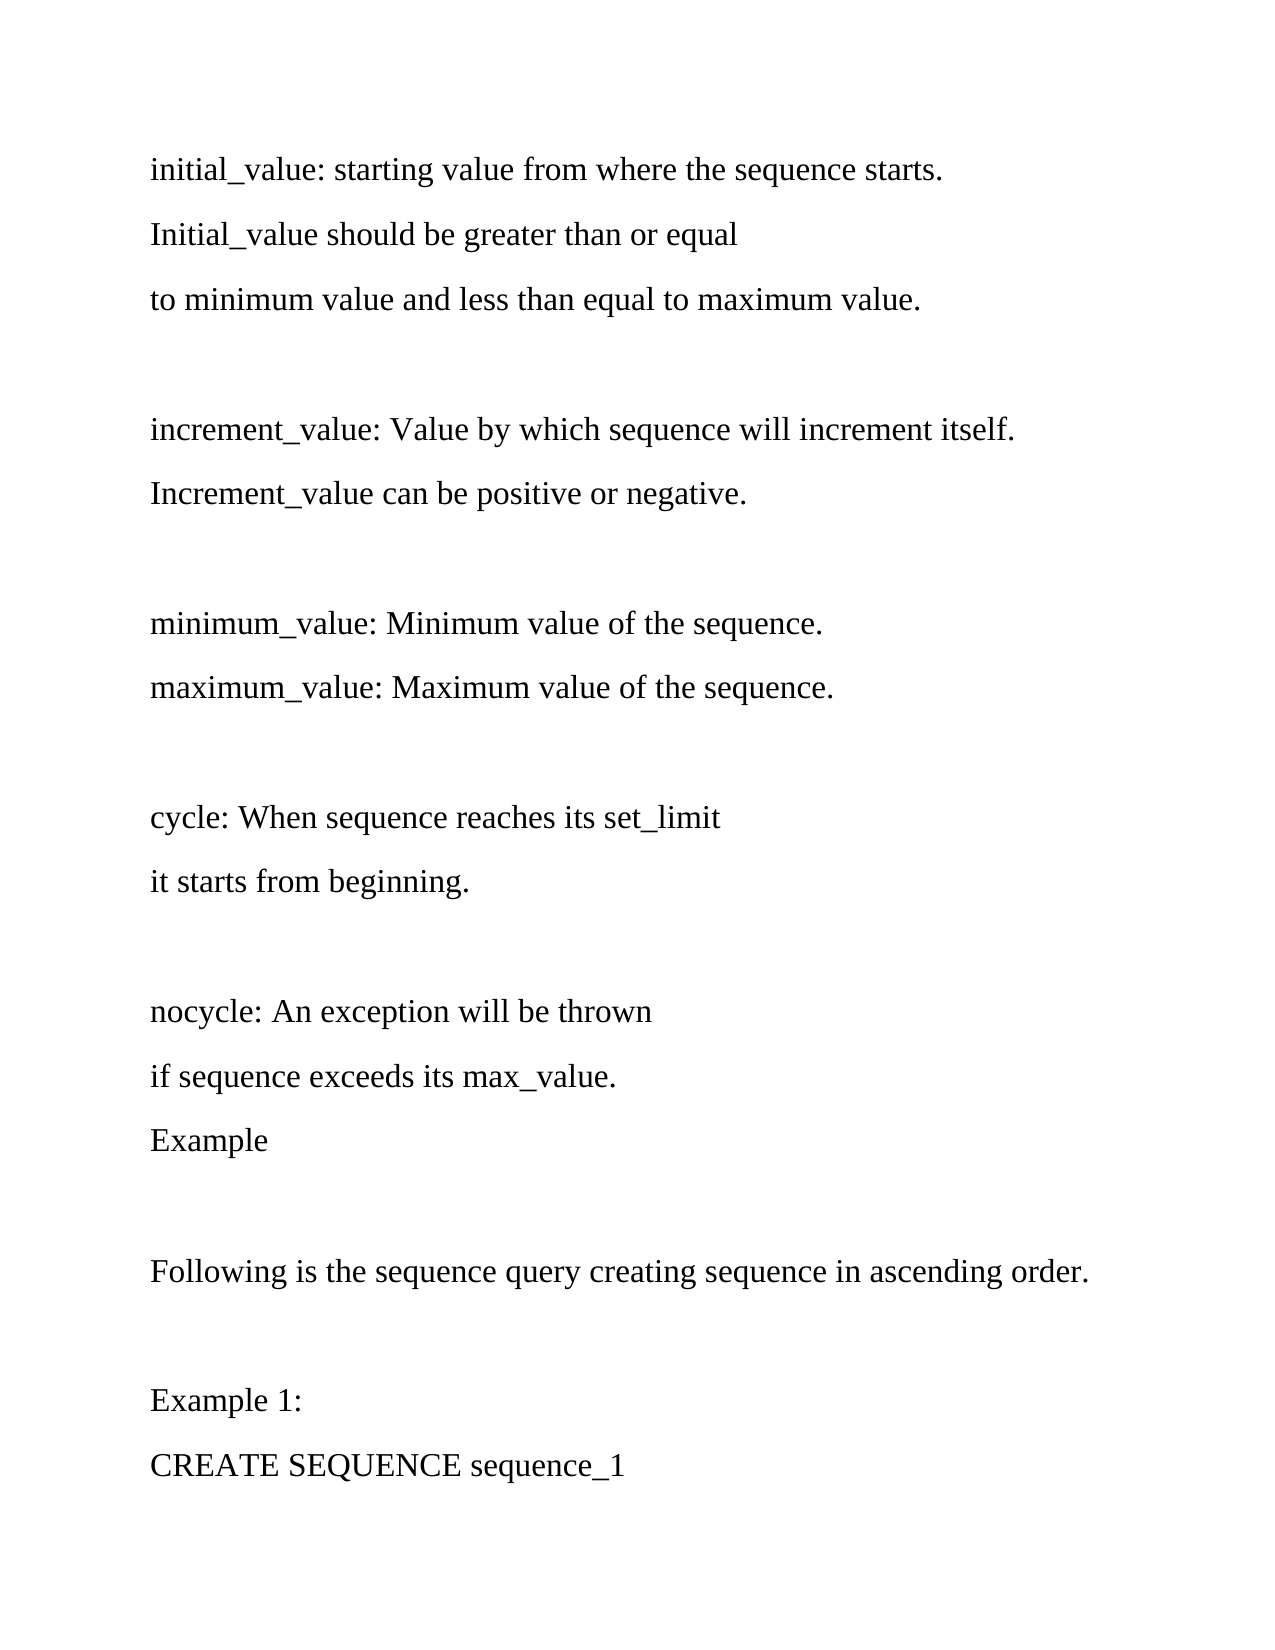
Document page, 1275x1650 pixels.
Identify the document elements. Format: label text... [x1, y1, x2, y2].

text Example 1: [150, 1381, 1275, 1419]
text Example [150, 1121, 1275, 1159]
text initial_value: starting value from where the sequence starts. [150, 149, 1275, 187]
text increment_value: Value by which sequence will increment itself. Increment_value can be positive or negative. [150, 409, 1125, 512]
text CREATE SEQUENCE sequence_1 [150, 1446, 1275, 1484]
text minimum_value: Minimum value of the sequence. maximum_value: Maximum value of the sequence. [150, 603, 881, 706]
text Following is the sequence query creating sequence in ascending order. [150, 1251, 1275, 1289]
text cycle: When sequence reaches its set_limit it starts from beginning. [150, 797, 737, 900]
text nocycle: An exception will be thrown if sequence exceeds its max_value. [150, 991, 671, 1094]
text Initial_value should be greater than or equal [150, 214, 1275, 252]
text to minimum value and less than equal to maximum value. [150, 279, 1275, 317]
